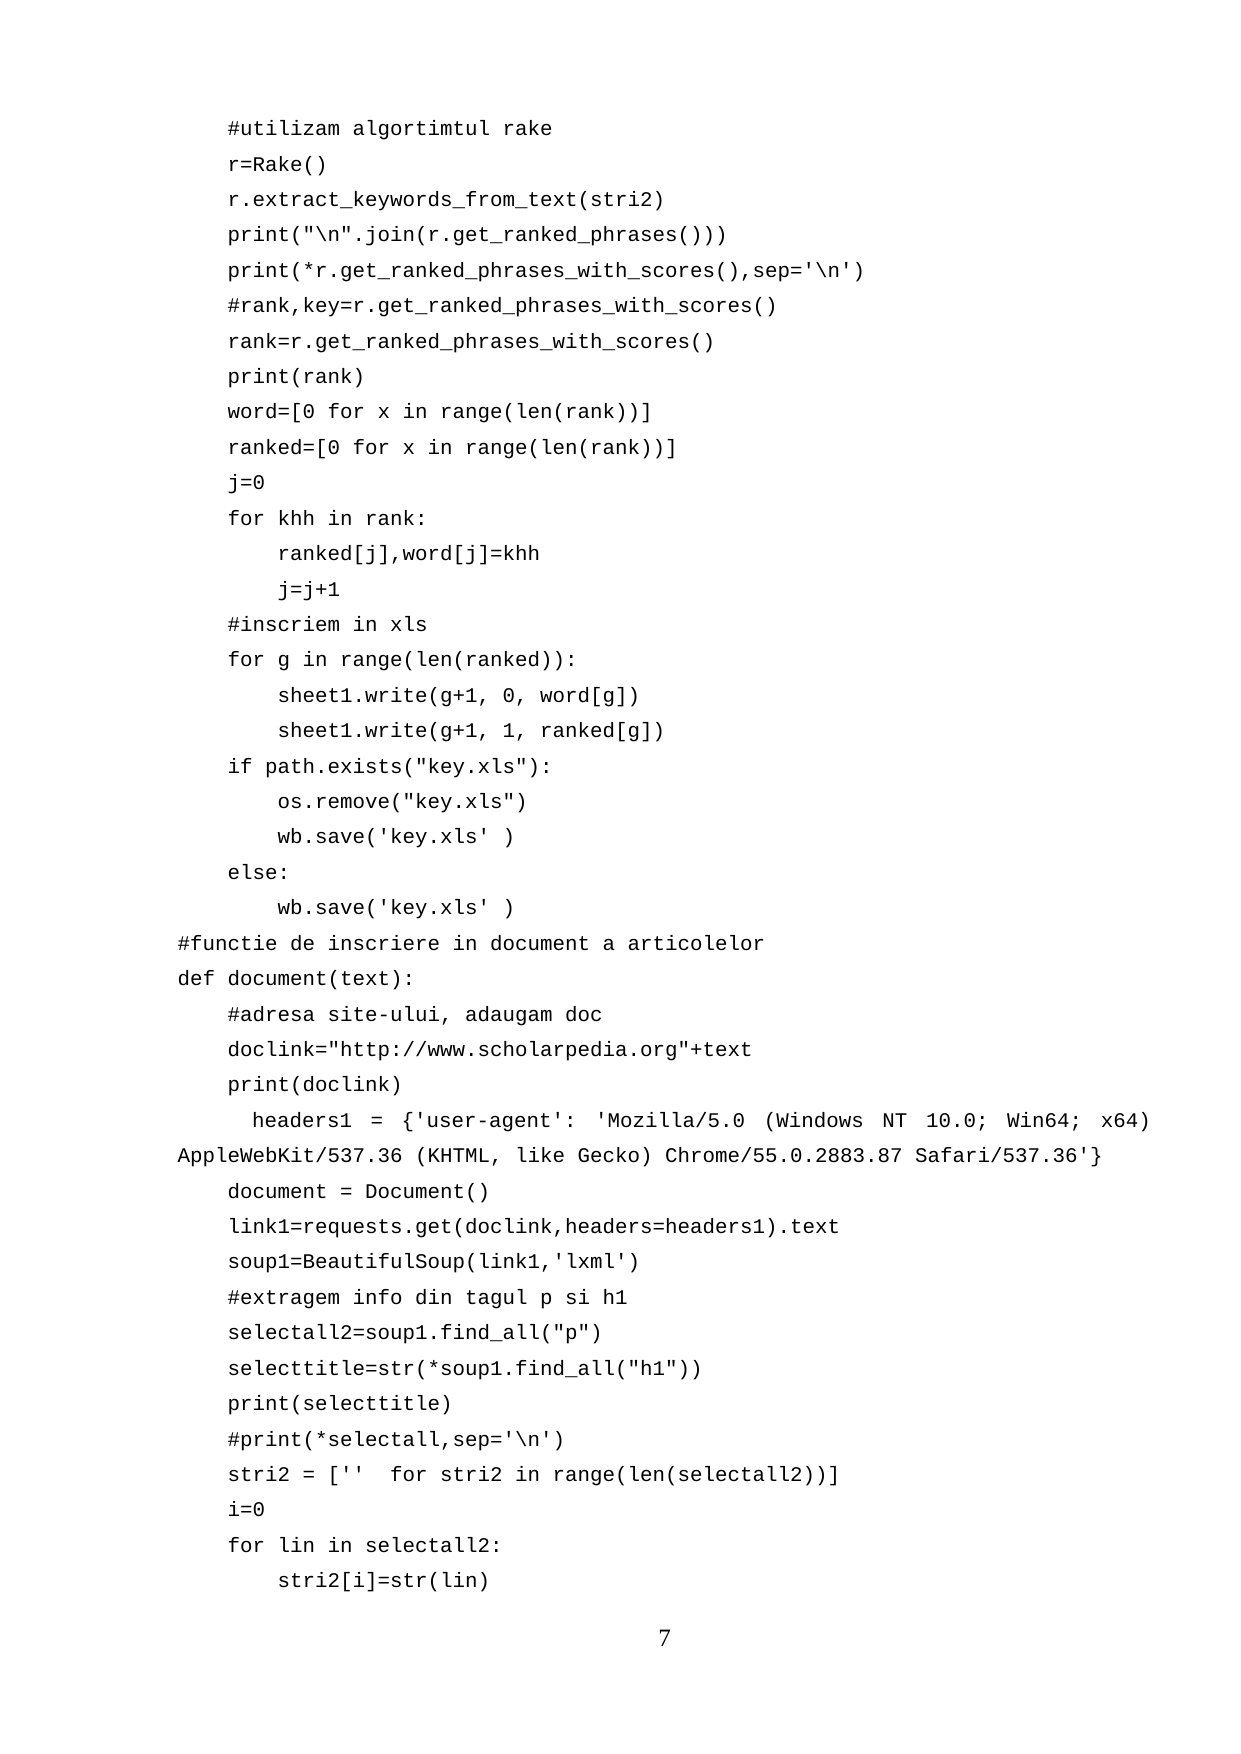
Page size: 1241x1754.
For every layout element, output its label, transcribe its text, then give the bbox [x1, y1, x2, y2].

text word=[0 for x in range(len(rank))] [177, 401, 1152, 425]
text print(*r.get_ranked_phrases_with_scores(),sep='\n') [177, 260, 1152, 283]
text for khh in rank: [177, 508, 1152, 531]
text ranked=[0 for x in range(len(rank))] [177, 437, 1152, 461]
text r=Rake() [177, 153, 1152, 177]
text #inscriem in xls [177, 614, 1152, 638]
text selecttitle=str(*soup1.find_all("h1")) [177, 1358, 1152, 1381]
text #extragem info din tagul p si h1 [177, 1287, 1152, 1311]
text rank=r.get_ranked_phrases_with_scores() [177, 331, 1152, 354]
text j=j+1 [177, 578, 1152, 602]
text r.extract_keywords_from_text(stri2) [177, 189, 1152, 213]
text document = Document() [177, 1181, 1152, 1204]
text print(selecttitle) [177, 1393, 1152, 1417]
text headers1 = {'user-agent': 'Mozilla/5.0 (Windows NT 10.0; Win64; x64) AppleWebKit/537.36 (KHTML, like Gecko) Chrome/55.0.2883.87 Safari/537.36'} [177, 1110, 1152, 1169]
text stri2 = ['' for stri2 in range(len(selectall2))] [177, 1464, 1152, 1488]
text def document(text): [177, 968, 1152, 992]
text #print(*selectall,sep='\n') [177, 1428, 1152, 1452]
text #functie de inscriere in document a articolelor [177, 933, 1152, 956]
text if path.exists("key.xls"): [177, 756, 1152, 779]
text j=0 [177, 472, 1152, 496]
text sheet1.write(g+1, 1, ranked[g]) [177, 720, 1152, 744]
text doclink="http://www.scholarpedia.org"+text [177, 1039, 1152, 1063]
text wb.save('key.xls' ) [177, 826, 1152, 850]
text sheet1.write(g+1, 0, word[g]) [177, 685, 1152, 708]
text print("\n".join(r.get_ranked_phrases())) [177, 224, 1152, 248]
text else: [177, 862, 1152, 886]
text for lin in selectall2: [177, 1535, 1152, 1558]
text ranked[j],word[j]=khh [177, 543, 1152, 567]
text stri2[i]=str(lin) [177, 1570, 1152, 1594]
text soup1=BeautifulSoup(link1,'lxml') [177, 1251, 1152, 1275]
text print(doclink) [177, 1074, 1152, 1098]
text for g in range(len(ranked)): [177, 649, 1152, 673]
text os.remove("key.xls") [177, 791, 1152, 815]
text #utilizam algortimtul rake [177, 118, 1152, 142]
text #rank,key=r.get_ranked_phrases_with_scores() [177, 295, 1152, 319]
text wb.save('key.xls' ) [177, 897, 1152, 921]
text link1=requests.get(doclink,headers=headers1).text [177, 1216, 1152, 1240]
text #adresa site-ului, adaugam doc [177, 1003, 1152, 1027]
text i=0 [177, 1499, 1152, 1523]
text print(rank) [177, 366, 1152, 390]
text selectall2=soup1.find_all("p") [177, 1322, 1152, 1346]
